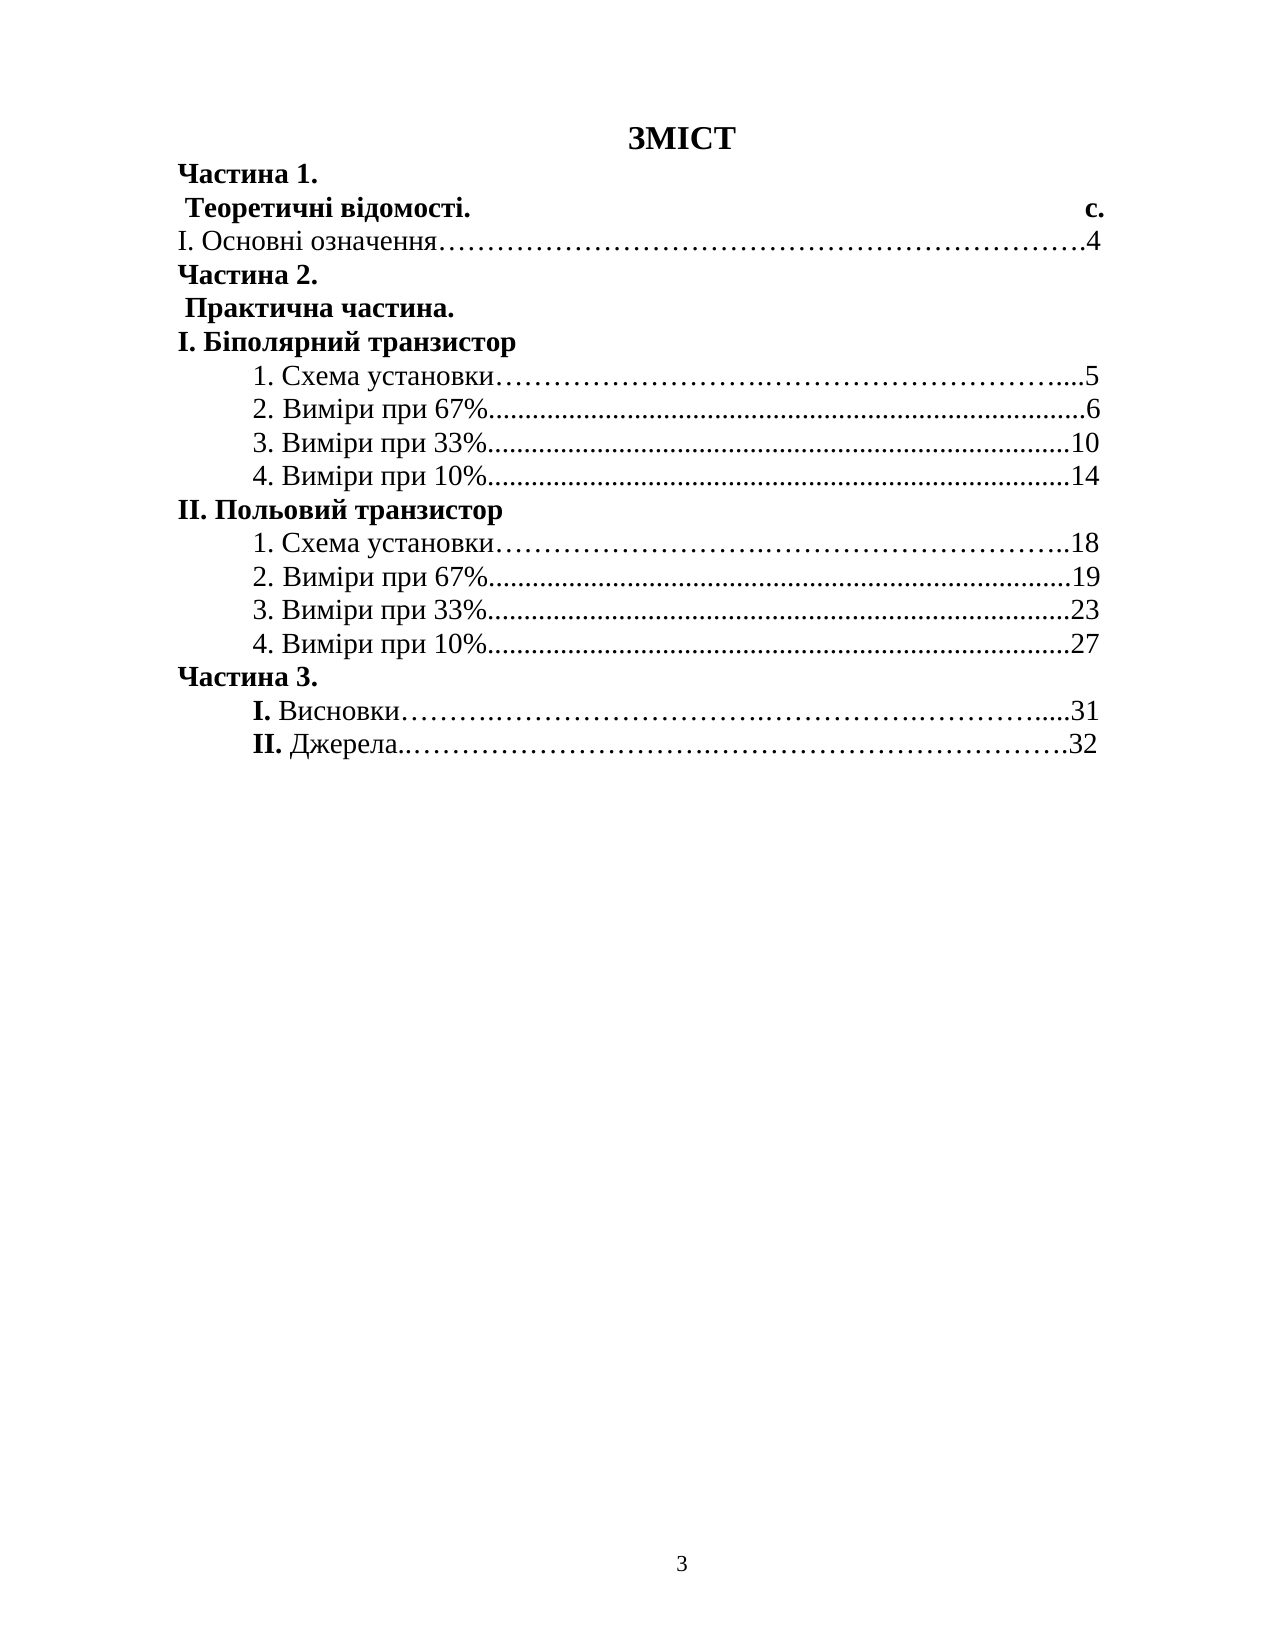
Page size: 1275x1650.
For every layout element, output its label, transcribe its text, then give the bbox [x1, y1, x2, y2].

text 2. Виміри при 67%................................................................................19 [177, 559, 1186, 592]
text Частина 3. [177, 659, 1186, 693]
text ІІ. Джерела..………………………….……………………………….32 [252, 727, 1186, 760]
text 1. Схема установки……………………….…………………………..18 [177, 525, 1186, 559]
text Частина 1. [177, 156, 1186, 190]
text І. Основні означення………………………………………………………….4 [177, 223, 1186, 257]
text 4. Виміри при 10%................................................................................14 [177, 458, 1186, 492]
text 4. Виміри при 10%................................................................................27 [177, 626, 1186, 659]
text І. Біполярний транзистор [177, 324, 1186, 358]
text І. Висновки……….……………………….…………….………….....31 [177, 693, 1186, 727]
text Частина 2. [177, 257, 1186, 291]
text Теоретичні відомості. с. [177, 190, 1186, 223]
text 2. Виміри при 67%..................................................................................6 [177, 391, 1186, 425]
text Практична частина. [177, 291, 1186, 324]
text 3. Виміри при 33%................................................................................10 [177, 425, 1186, 458]
text 3. Виміри при 33%................................................................................23 [177, 592, 1186, 626]
text ЗМІСТ [177, 118, 1186, 156]
text 1. Схема установки……………………….…………………………....5 [177, 358, 1186, 391]
text ІІ. Польовий транзистор [177, 492, 1186, 525]
